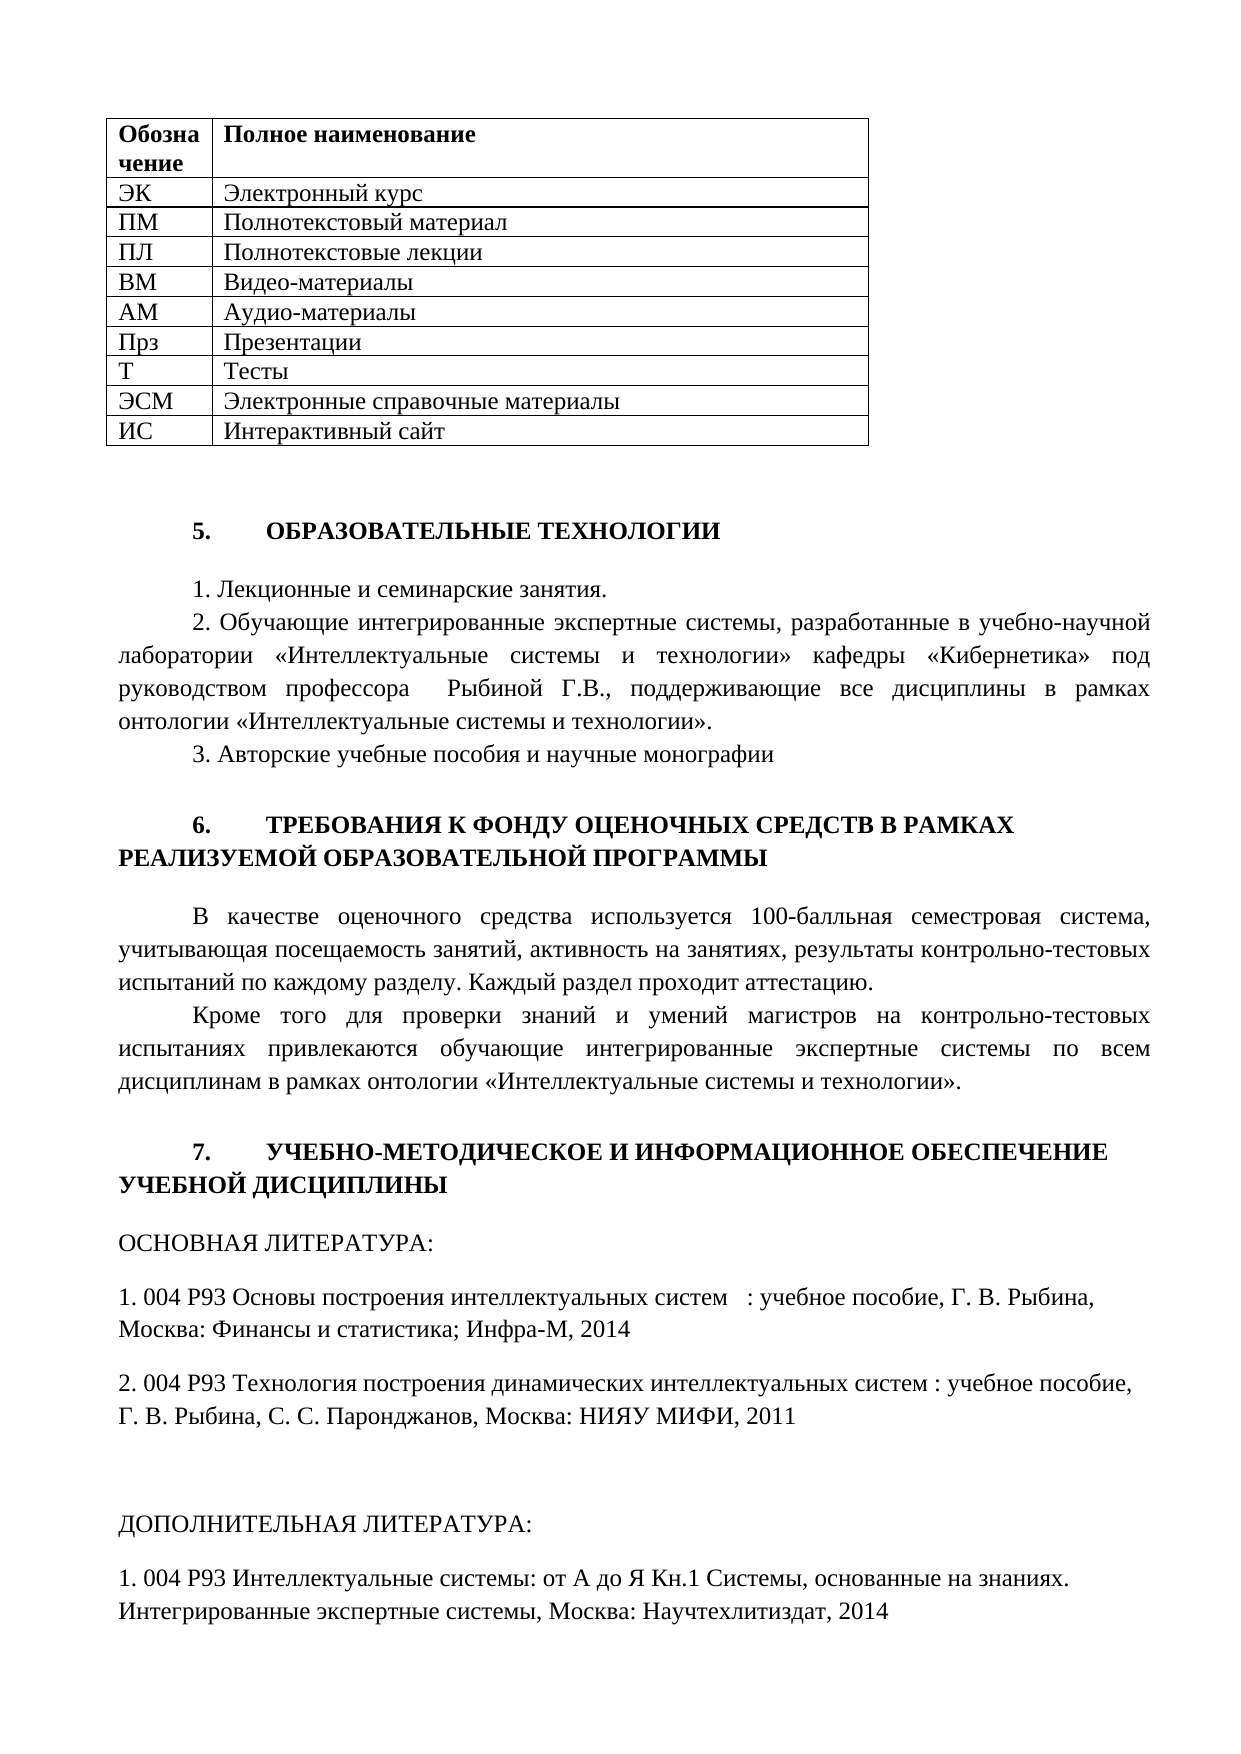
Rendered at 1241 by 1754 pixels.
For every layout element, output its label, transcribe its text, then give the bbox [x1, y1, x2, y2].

text ОСНОВНАЯ ЛИТЕРАТУРА: [118, 1228, 1152, 1256]
text 6. ТРЕБОВАНИЯ К ФОНДУ ОЦЕНОЧНЫХ СРЕДСТВ В РАМКАХ РЕАЛИЗУЕМОЙ ОБРАЗОВАТЕЛЬНОЙ ПРОГРАММЫ [118, 810, 1152, 872]
table_cell Видео-материалы [213, 267, 868, 296]
text 5. ОБРАЗОВАТЕЛЬНЫЕ ТЕХНОЛОГИИ [118, 516, 1152, 545]
table_cell ПЛ [107, 237, 212, 266]
table_cell ВМ [107, 267, 212, 296]
table_cell Электронный курс [213, 178, 868, 206]
table_cell ЭК [107, 178, 212, 206]
text 1. Лекционные и семинарские занятия. [118, 574, 1152, 603]
table_header Полное наименование [213, 119, 868, 177]
table_cell Полнотекстовые лекции [213, 237, 868, 266]
text 3. Авторские учебные пособия и научные монографии [118, 739, 1152, 768]
table_header Обозначение [107, 119, 212, 177]
table_cell Полнотекстовый материал [213, 208, 868, 236]
text Кроме того для проверки знаний и умений магистров на контрольно-тестовых испытаниях привлекаются обучающие интегрированные экспертные системы по всем дисциплинам в рамках онтологии «Интеллектуальные системы и технологии». [118, 1000, 1152, 1095]
table_cell Электронные справочные материалы [213, 386, 868, 415]
text 1. 004 Р93 Интеллектуальные системы: от А до Я Кн.1 Системы, основанные на знаниях. Интегрированные экспертные системы, Москва: Научтехлитиздат, 2014 [118, 1563, 1152, 1625]
table_cell ИС [107, 416, 212, 445]
text В качестве оценочного средства используется 100-балльная семестровая система, учитывающая посещаемость занятий, активность на занятиях, результаты контрольно-тестовых испытаний по каждому разделу. Каждый раздел проходит аттестацию. [118, 901, 1152, 996]
text 1. 004 Р93 Основы построения интеллектуальных систем : учебное пособие, Г. В. Рыбина, Москва: Финансы и статистика; Инфра-М, 2014 [118, 1282, 1152, 1343]
table_cell ПМ [107, 208, 212, 236]
table_cell Прз [107, 327, 212, 355]
table_cell ЭСМ [107, 386, 212, 415]
text ДОПОЛНИТЕЛЬНАЯ ЛИТЕРАТУРА: [118, 1509, 1152, 1538]
table_cell Интерактивный сайт [213, 416, 868, 445]
table_cell АМ [107, 297, 212, 326]
text 2. Обучающие интегрированные экспертные системы, разработанные в учебно-научной лаборатории «Интеллектуальные системы и технологии» кафедры «Кибернетика» под руководством профессора Рыбиной Г.В., поддерживающие все дисциплины в рамках онтологии «Интеллектуальные системы и технологии». [118, 607, 1152, 735]
text 7. УЧЕБНО-МЕТОДИЧЕСКОЕ И ИНФОРМАЦИОННОЕ ОБЕСПЕЧЕНИЕ УЧЕБНОЙ ДИСЦИПЛИНЫ [118, 1137, 1152, 1198]
table_cell Т [107, 356, 212, 385]
table_cell Тесты [213, 356, 868, 385]
table_cell Аудио-материалы [213, 297, 868, 326]
table_cell Презентации [213, 327, 868, 355]
text 2. 004 Р93 Технология построения динамических интеллектуальных систем : учебное пособие, Г. В. Рыбина, С. С. Паронджанов, Москва: НИЯУ МИФИ, 2011 [118, 1368, 1152, 1430]
